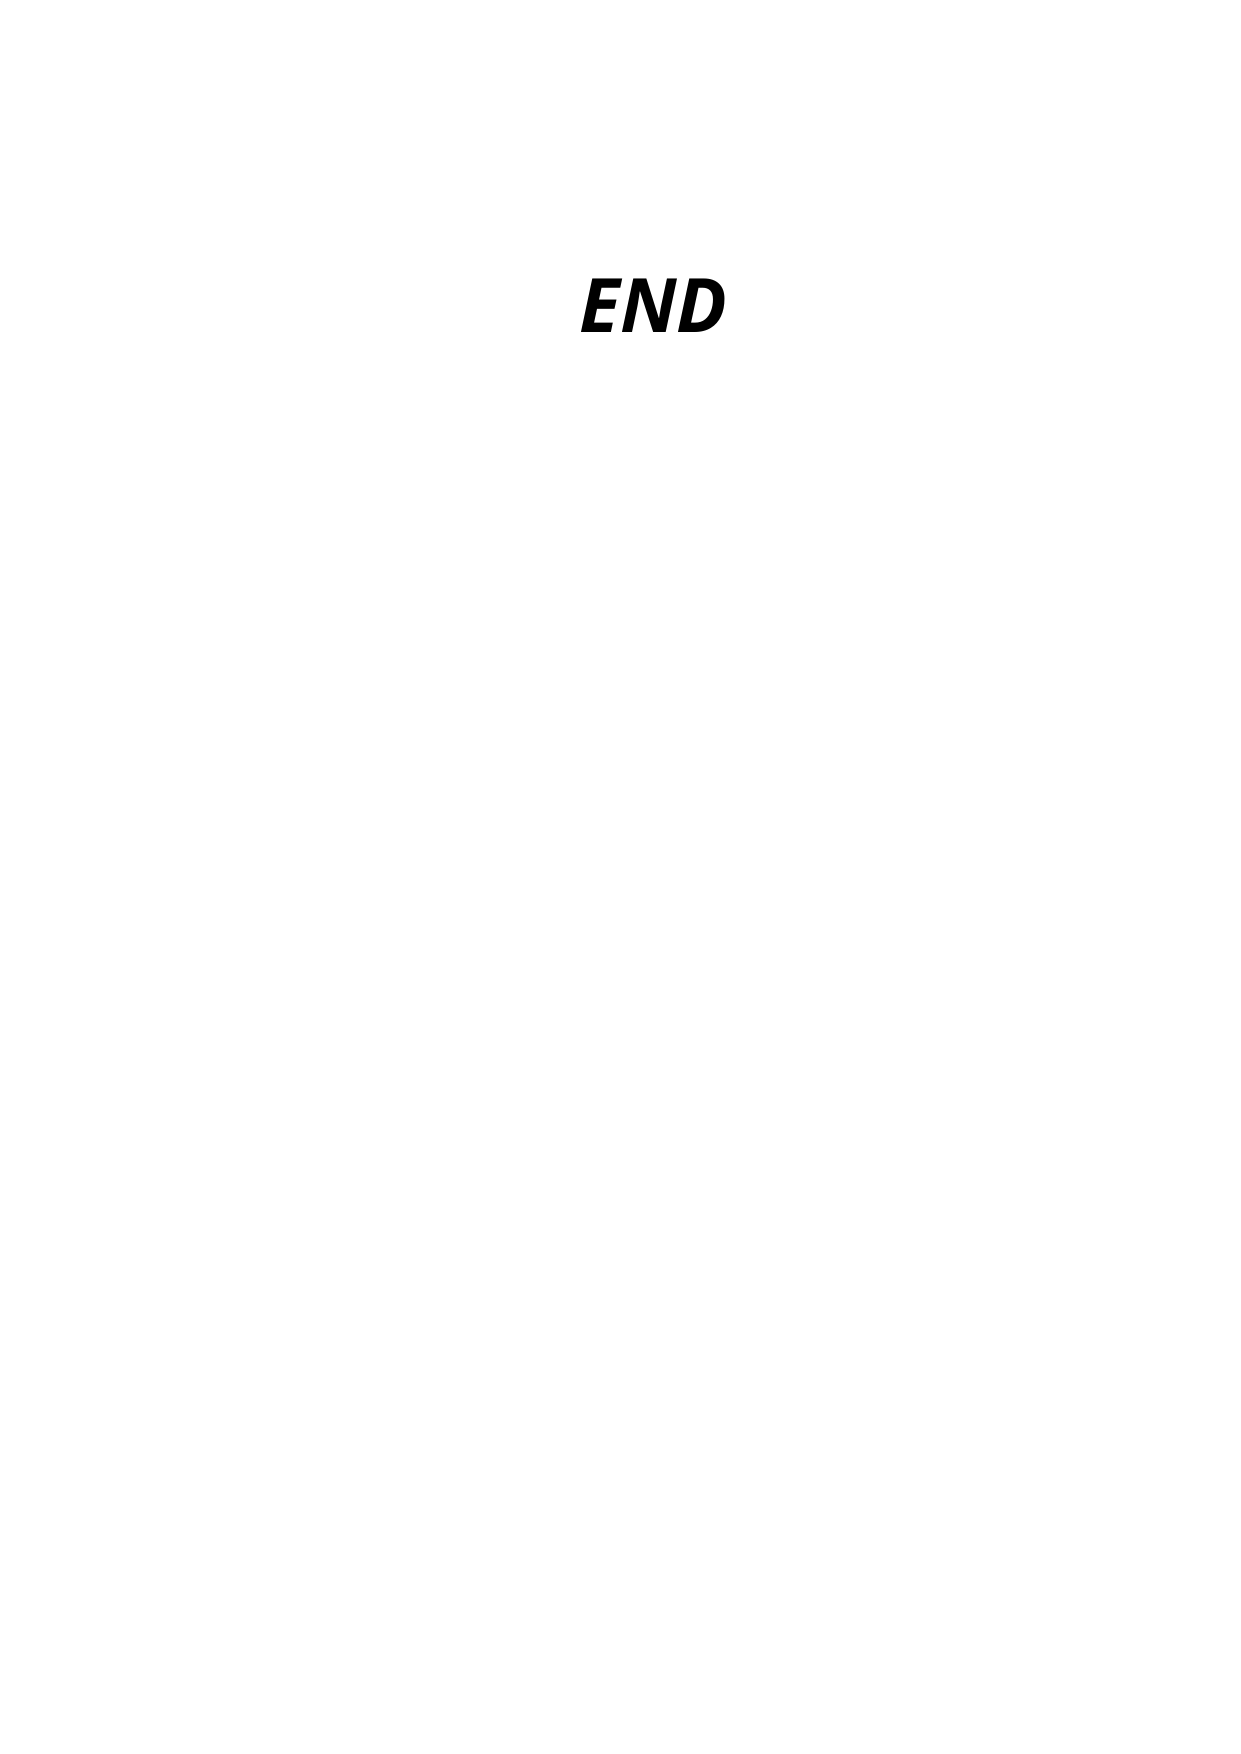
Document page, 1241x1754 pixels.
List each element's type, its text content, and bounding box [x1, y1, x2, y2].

list END [223, 252, 1093, 354]
